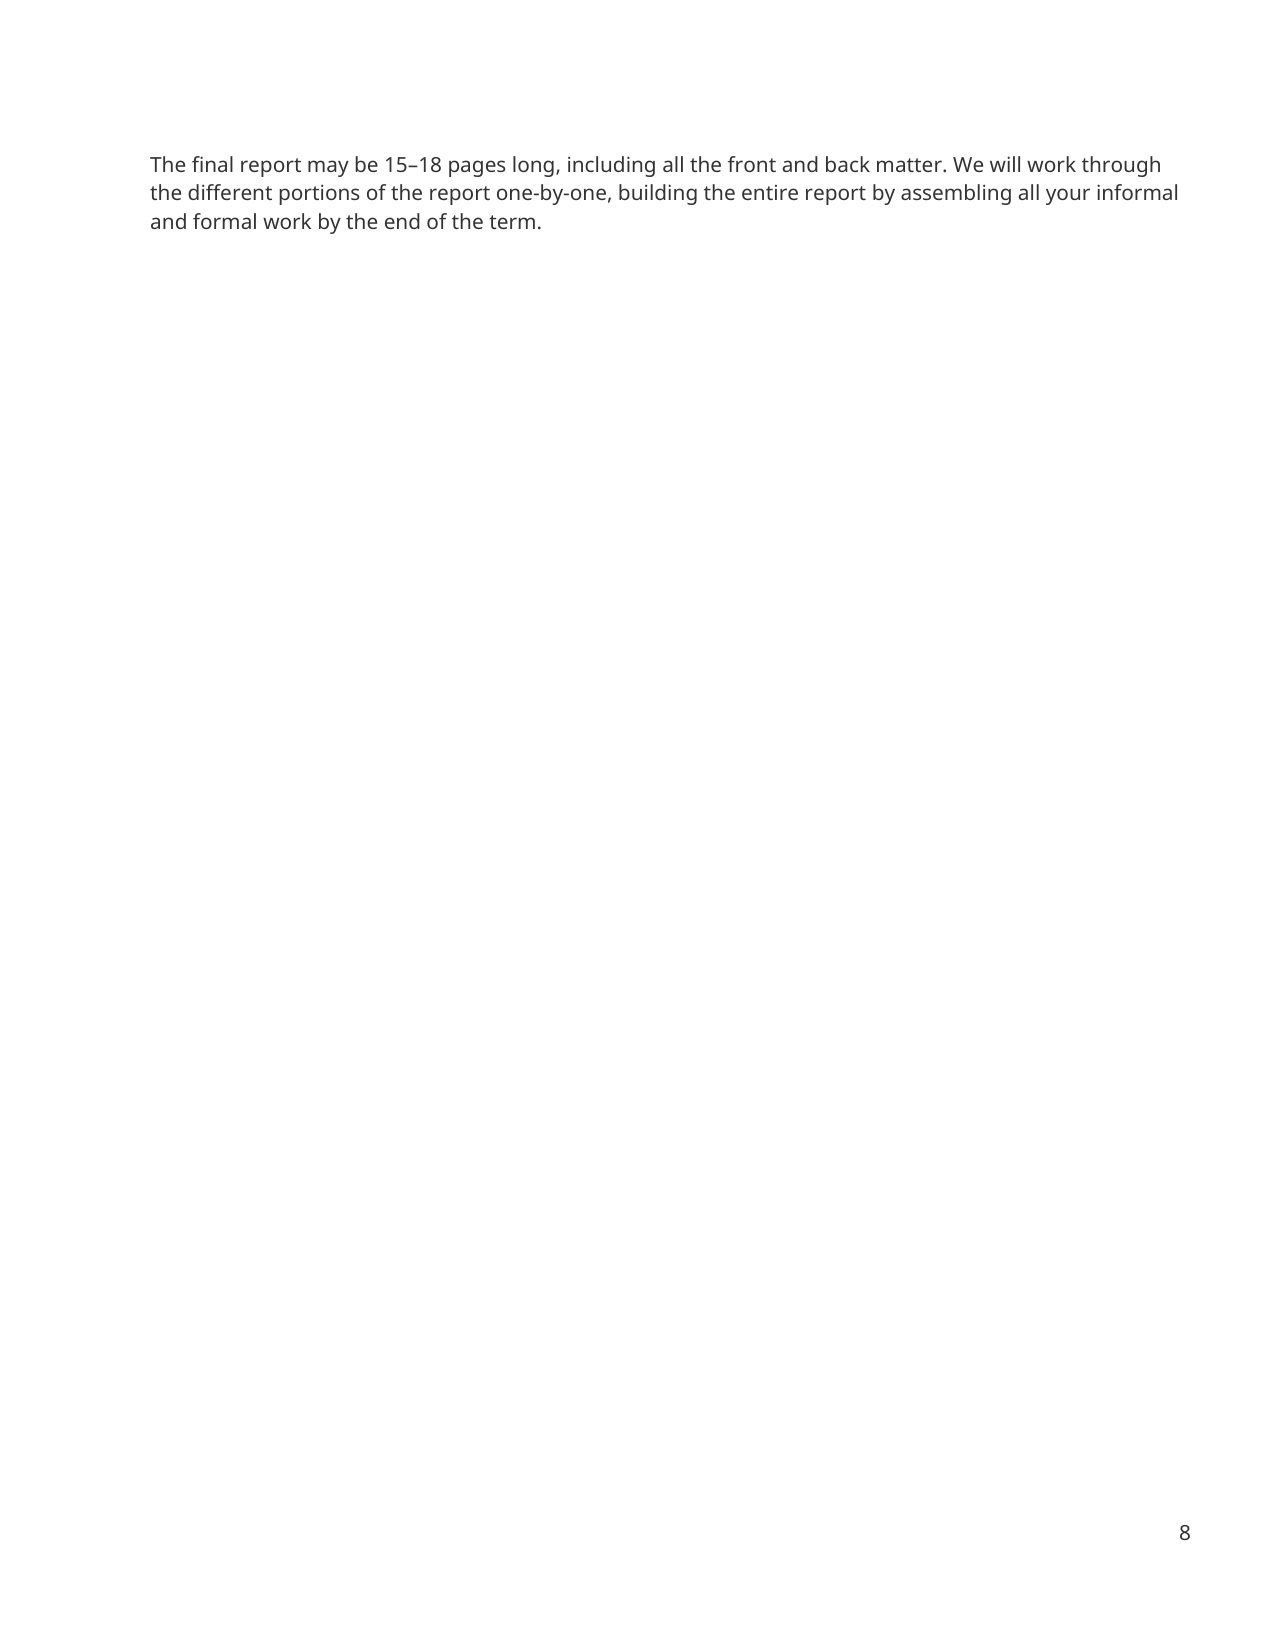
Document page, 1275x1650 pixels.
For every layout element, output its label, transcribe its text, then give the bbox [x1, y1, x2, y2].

text The final report may be 15–18 pages long, including all the front and back matter. We will work through the different portions of the report one-by-one, building the entire report by assembling all your informal and formal work by the end of the term. [150, 150, 1191, 235]
